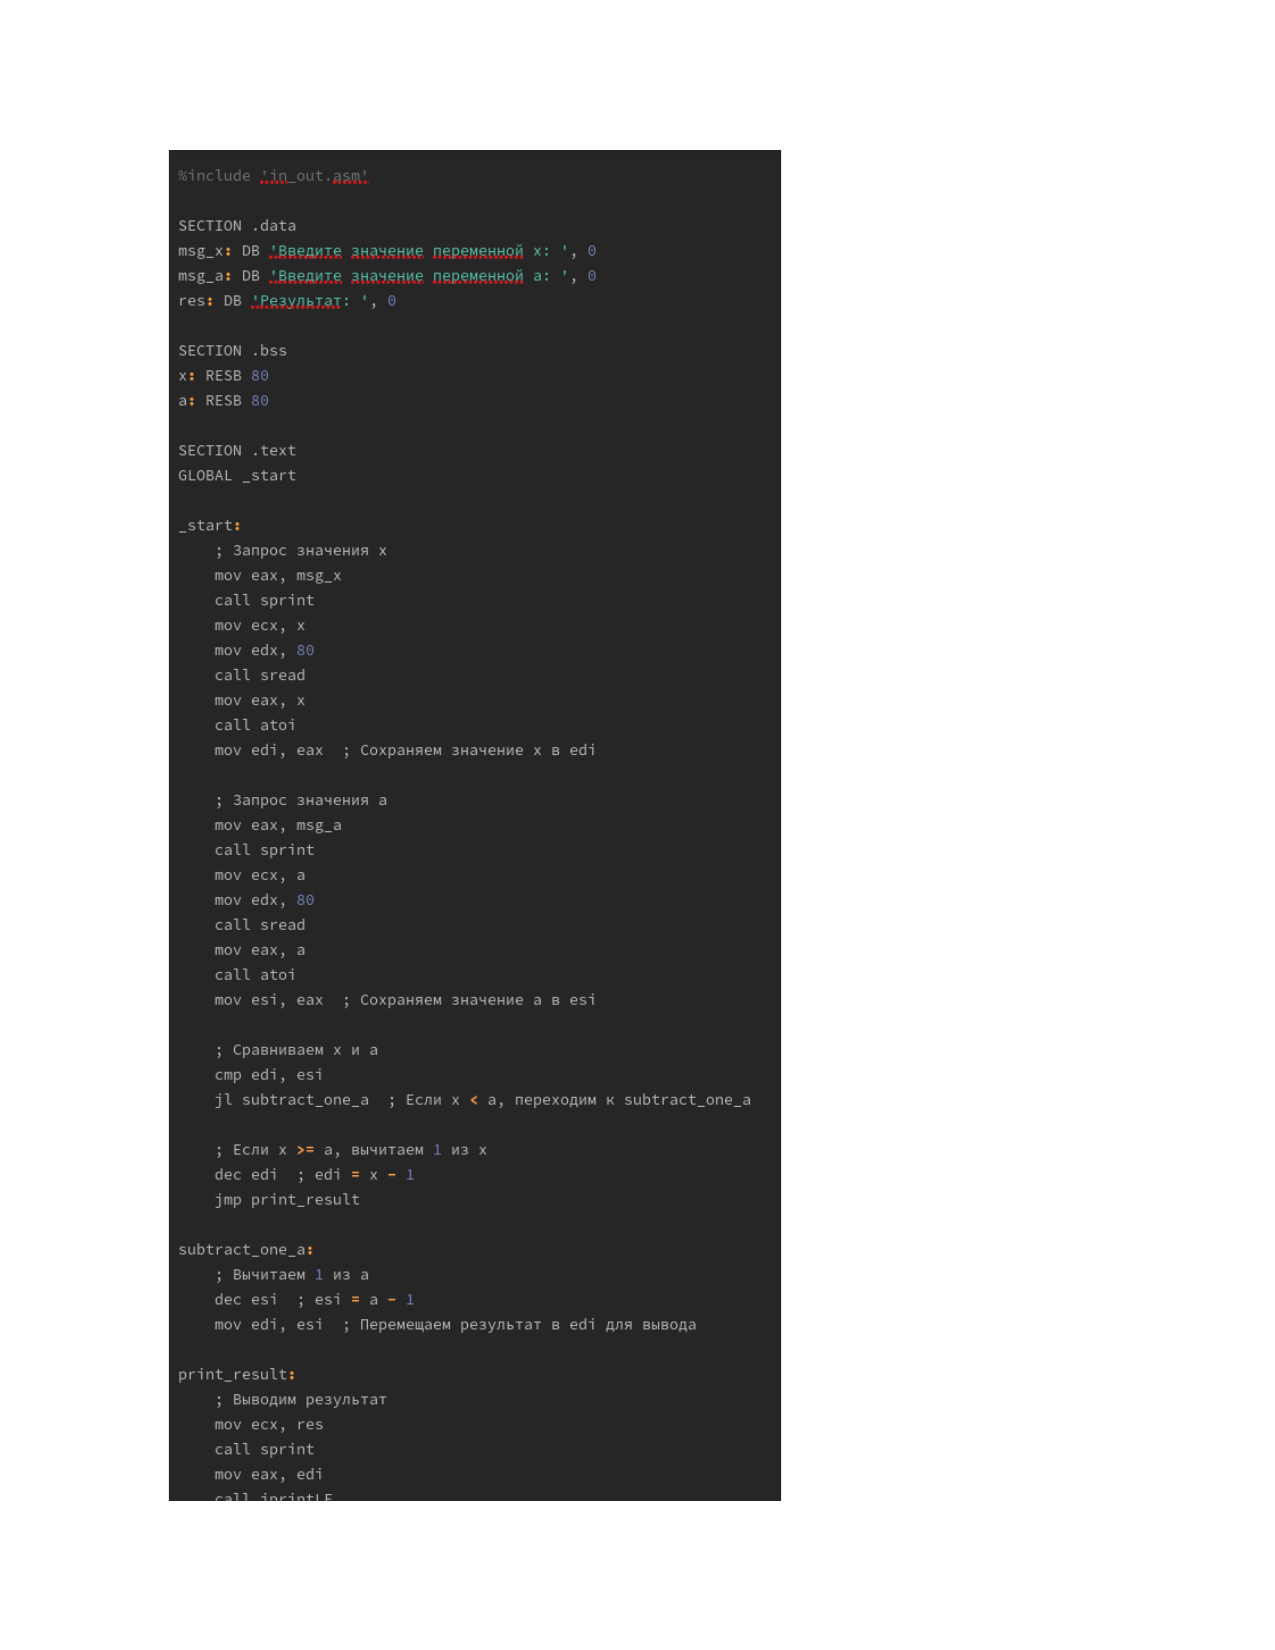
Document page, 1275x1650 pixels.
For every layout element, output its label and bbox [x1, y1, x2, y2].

picture [168, 150, 782, 1501]
